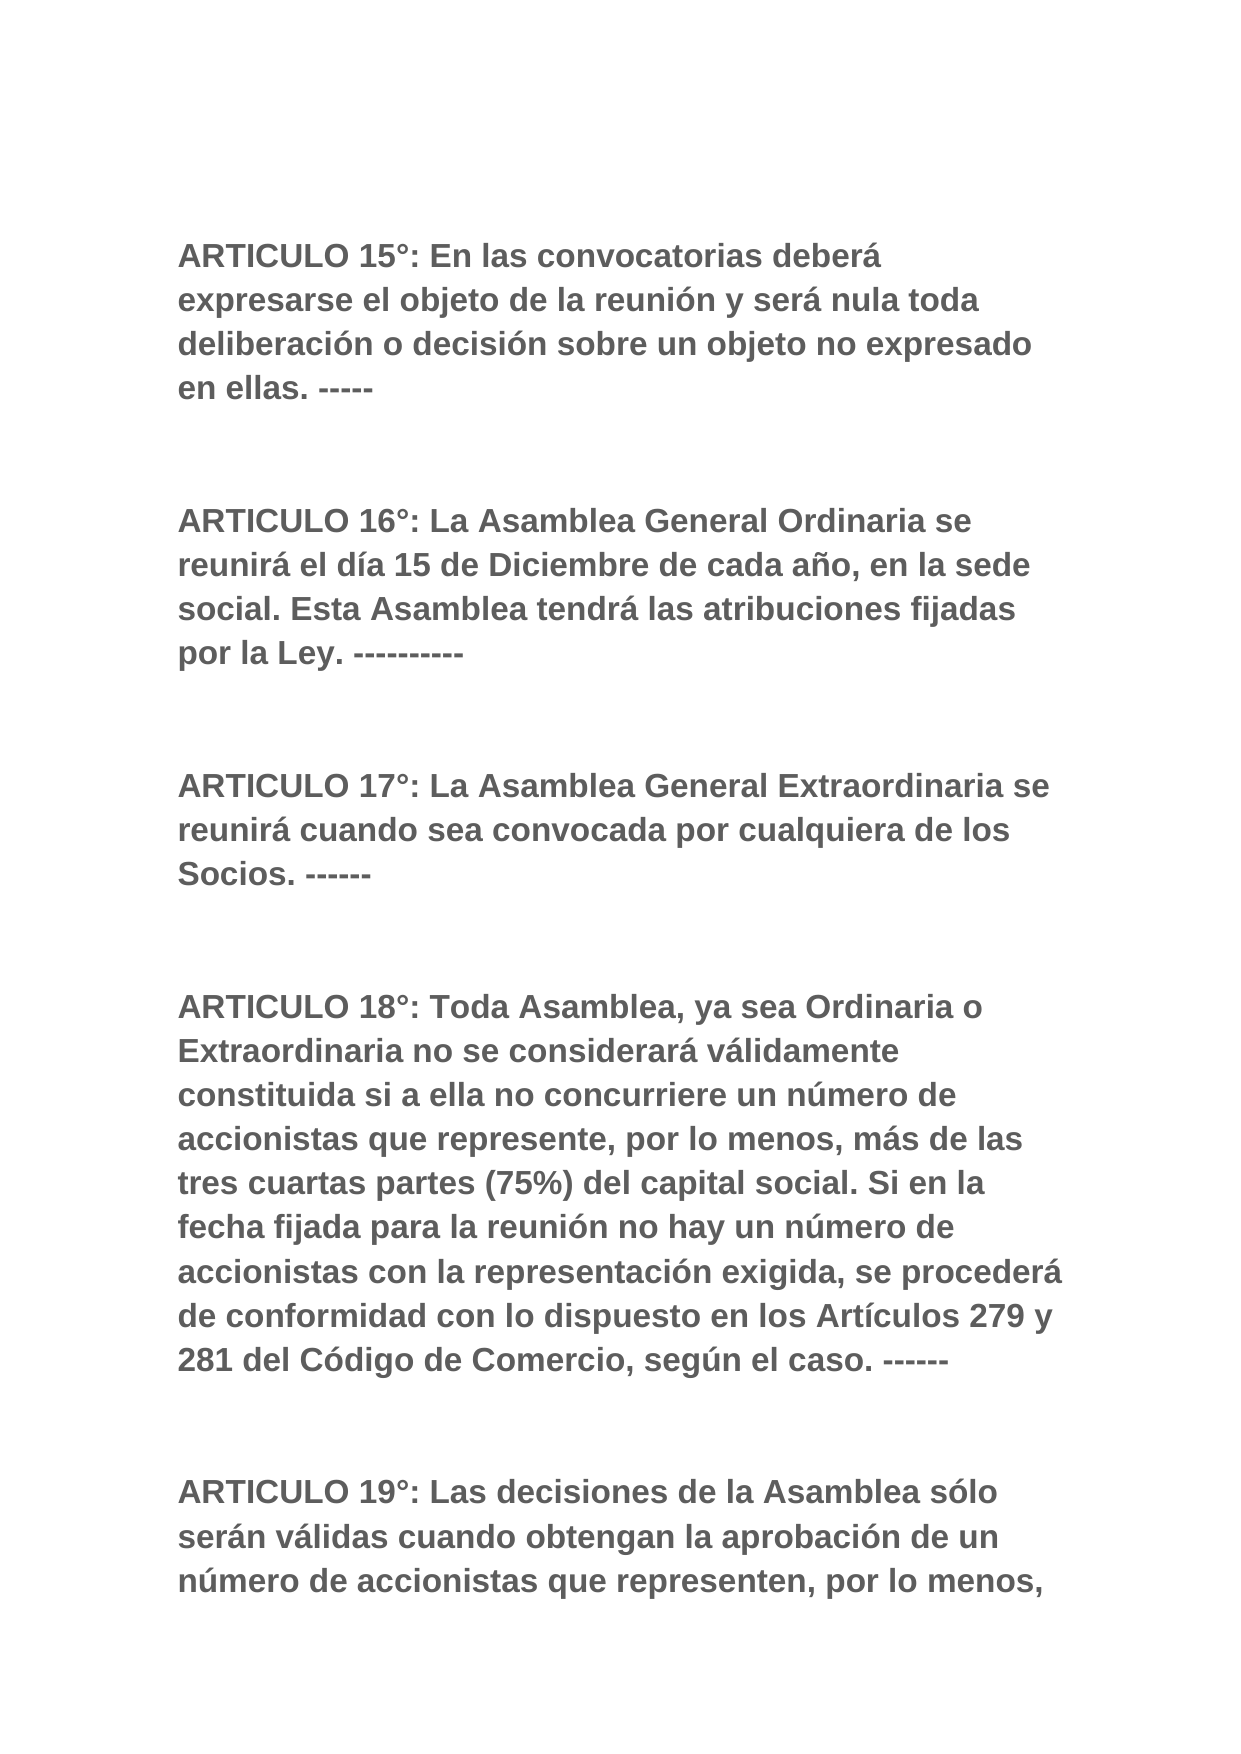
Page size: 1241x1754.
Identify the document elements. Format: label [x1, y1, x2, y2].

text [177, 148, 1063, 1252]
text [177, 1290, 1063, 1599]
